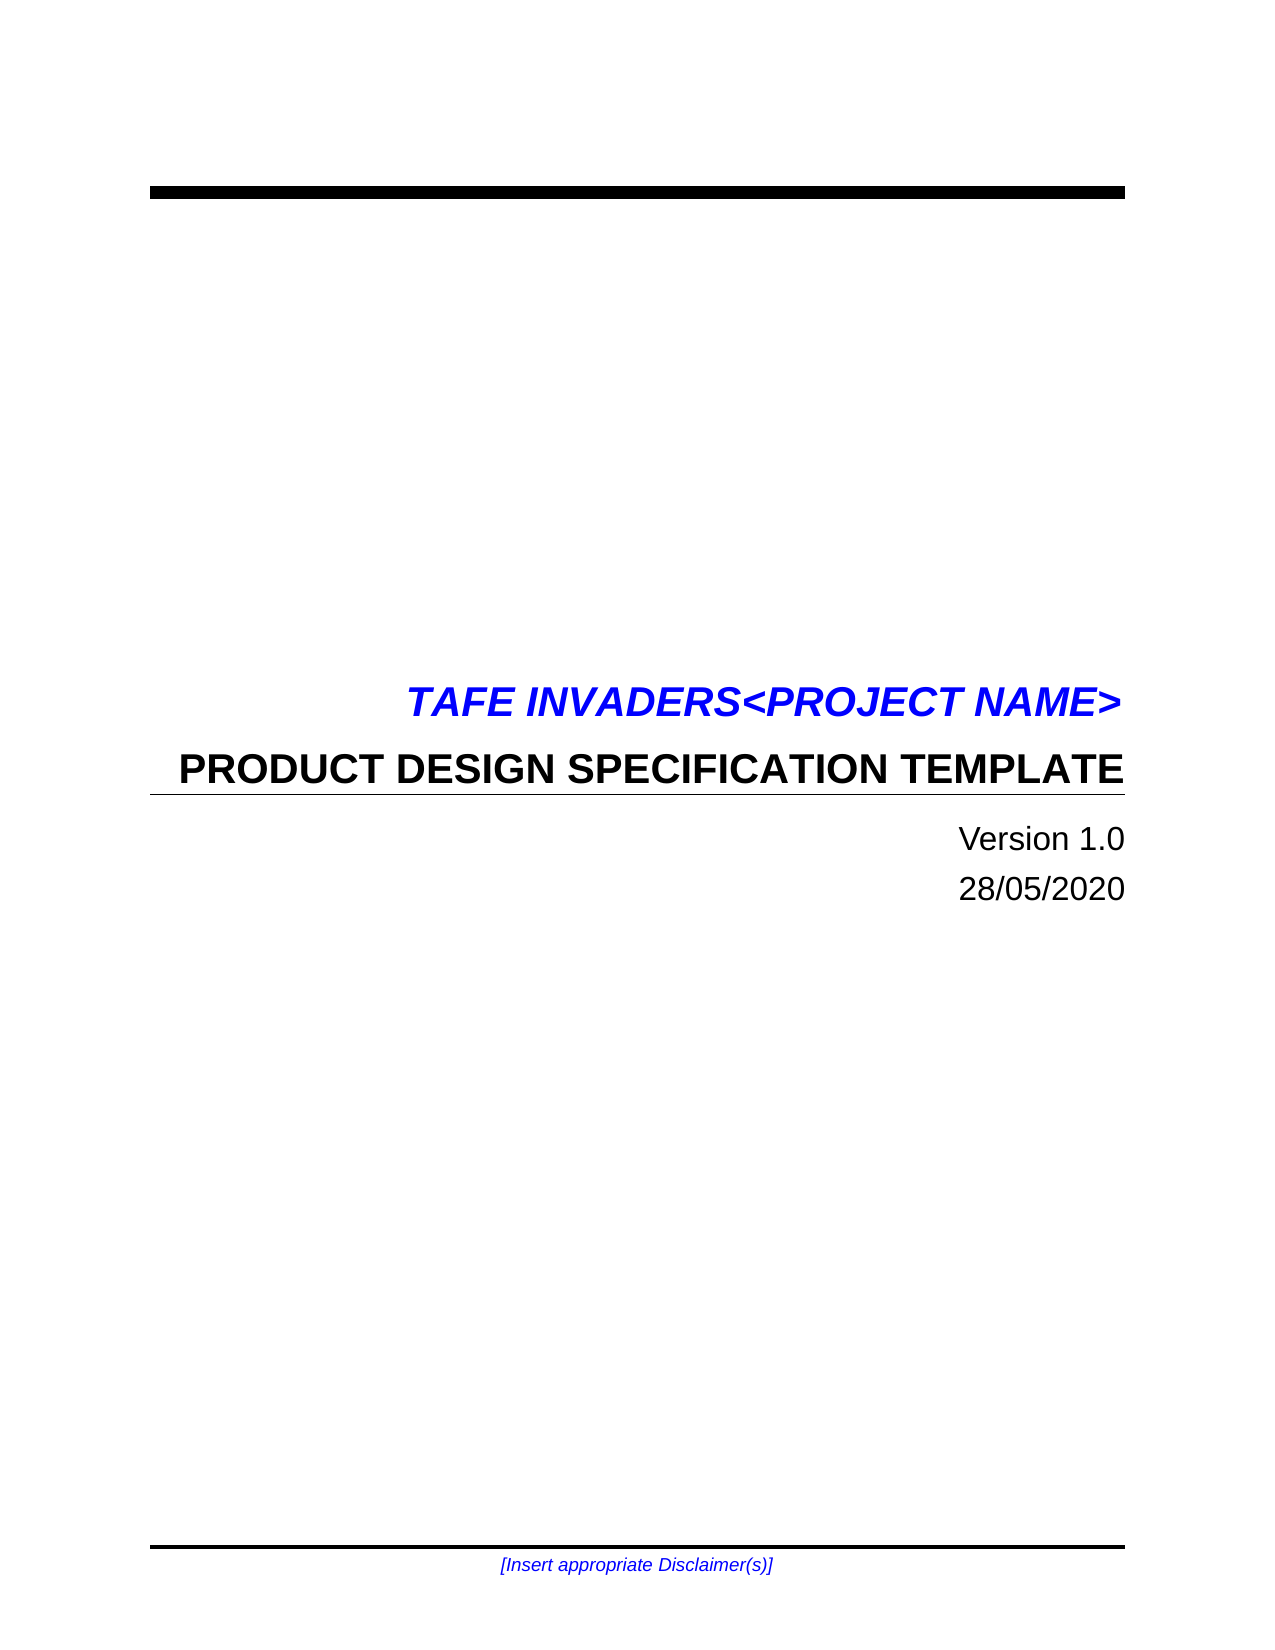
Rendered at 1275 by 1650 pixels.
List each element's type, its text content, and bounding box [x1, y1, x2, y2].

title TAFE Invaders [150, 677, 1125, 725]
title Product Design Specification [150, 744, 1125, 794]
subtitle Version 1.0 [150, 808, 1125, 858]
subtitle 28/05/2020 [150, 858, 1125, 908]
